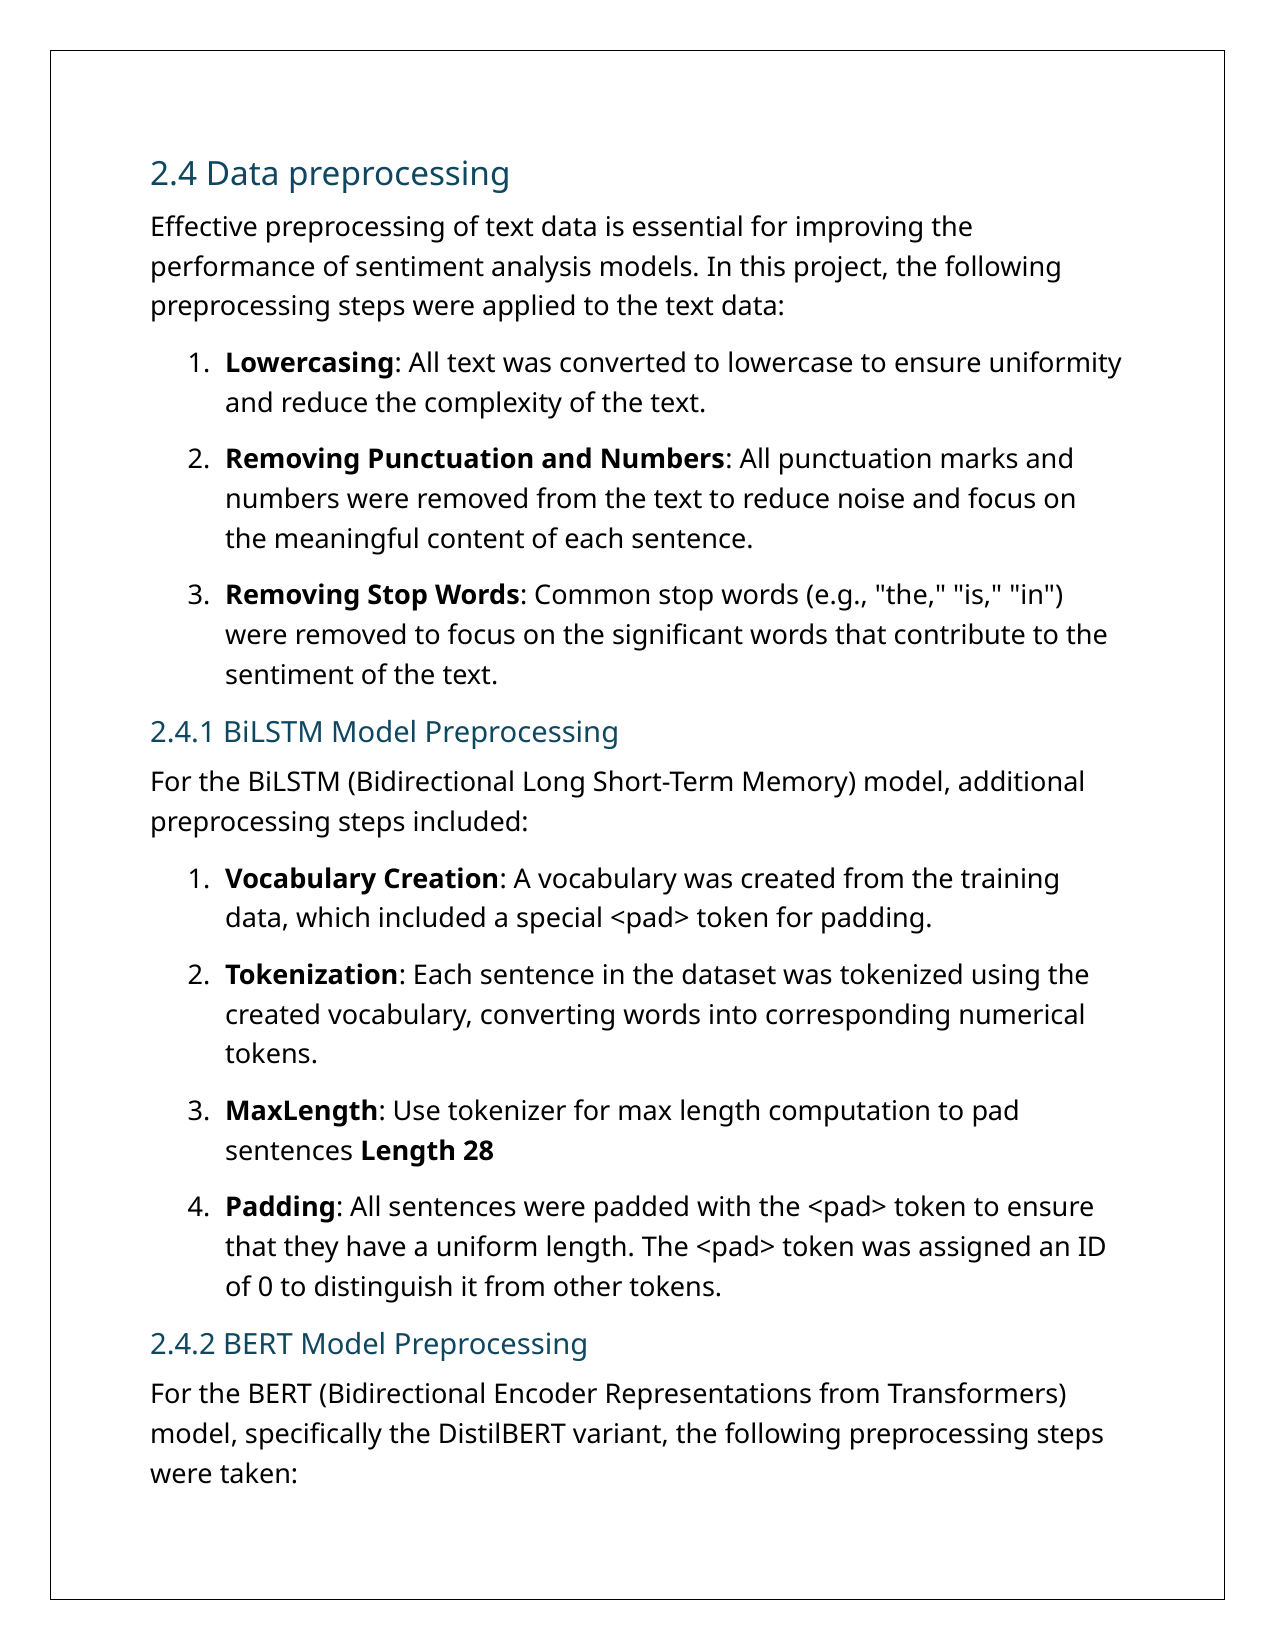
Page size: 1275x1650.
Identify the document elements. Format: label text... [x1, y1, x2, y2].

text For the BERT (Bidirectional Encoder Representations from Transformers) model, specifically the DistilBERT variant, the following preprocessing steps were taken: [150, 1375, 1125, 1491]
list Vocabulary Creation: A vocabulary was created from the training data, which included a special <pad> token for padding. [187, 859, 1125, 936]
subtitle 2.4.1 BiLSTM Model Preprocessing [150, 712, 1125, 751]
list Removing Stop Words: Common stop words (e.g., "the," "is," "in") were removed to focus on the significant words that contribute to the sentiment of the text. [187, 576, 1125, 692]
text Effective preprocessing of text data is essential for improving the performance of sentiment analysis models. In this project, the following preprocessing steps were applied to the text data: [150, 207, 1125, 324]
list Removing Punctuation and Numbers: All punctuation marks and numbers were removed from the text to reduce noise and focus on the meaningful content of each sentence. [187, 439, 1125, 556]
subtitle 2.4 Data preprocessing [150, 150, 1125, 195]
list Tokenization: Each sentence in the dataset was tokenized using the created vocabulary, converting words into corresponding numerical tokens. [187, 955, 1125, 1072]
list Lowercasing: All text was converted to lowercase to ensure uniformity and reduce the complexity of the text. [187, 343, 1125, 420]
list MaxLength: Use tokenizer for max length computation to pad sentences Length 28 [187, 1091, 1125, 1168]
subtitle 2.4.2 BERT Model Preprocessing [150, 1324, 1125, 1363]
list Padding: All sentences were padded with the <pad> token to ensure that they have a uniform length. The <pad> token was assigned an ID of 0 to distinguish it from other tokens. [187, 1188, 1125, 1304]
text For the BiLSTM (Bidirectional Long Short-Term Memory) model, additional preprocessing steps included: [150, 763, 1125, 839]
